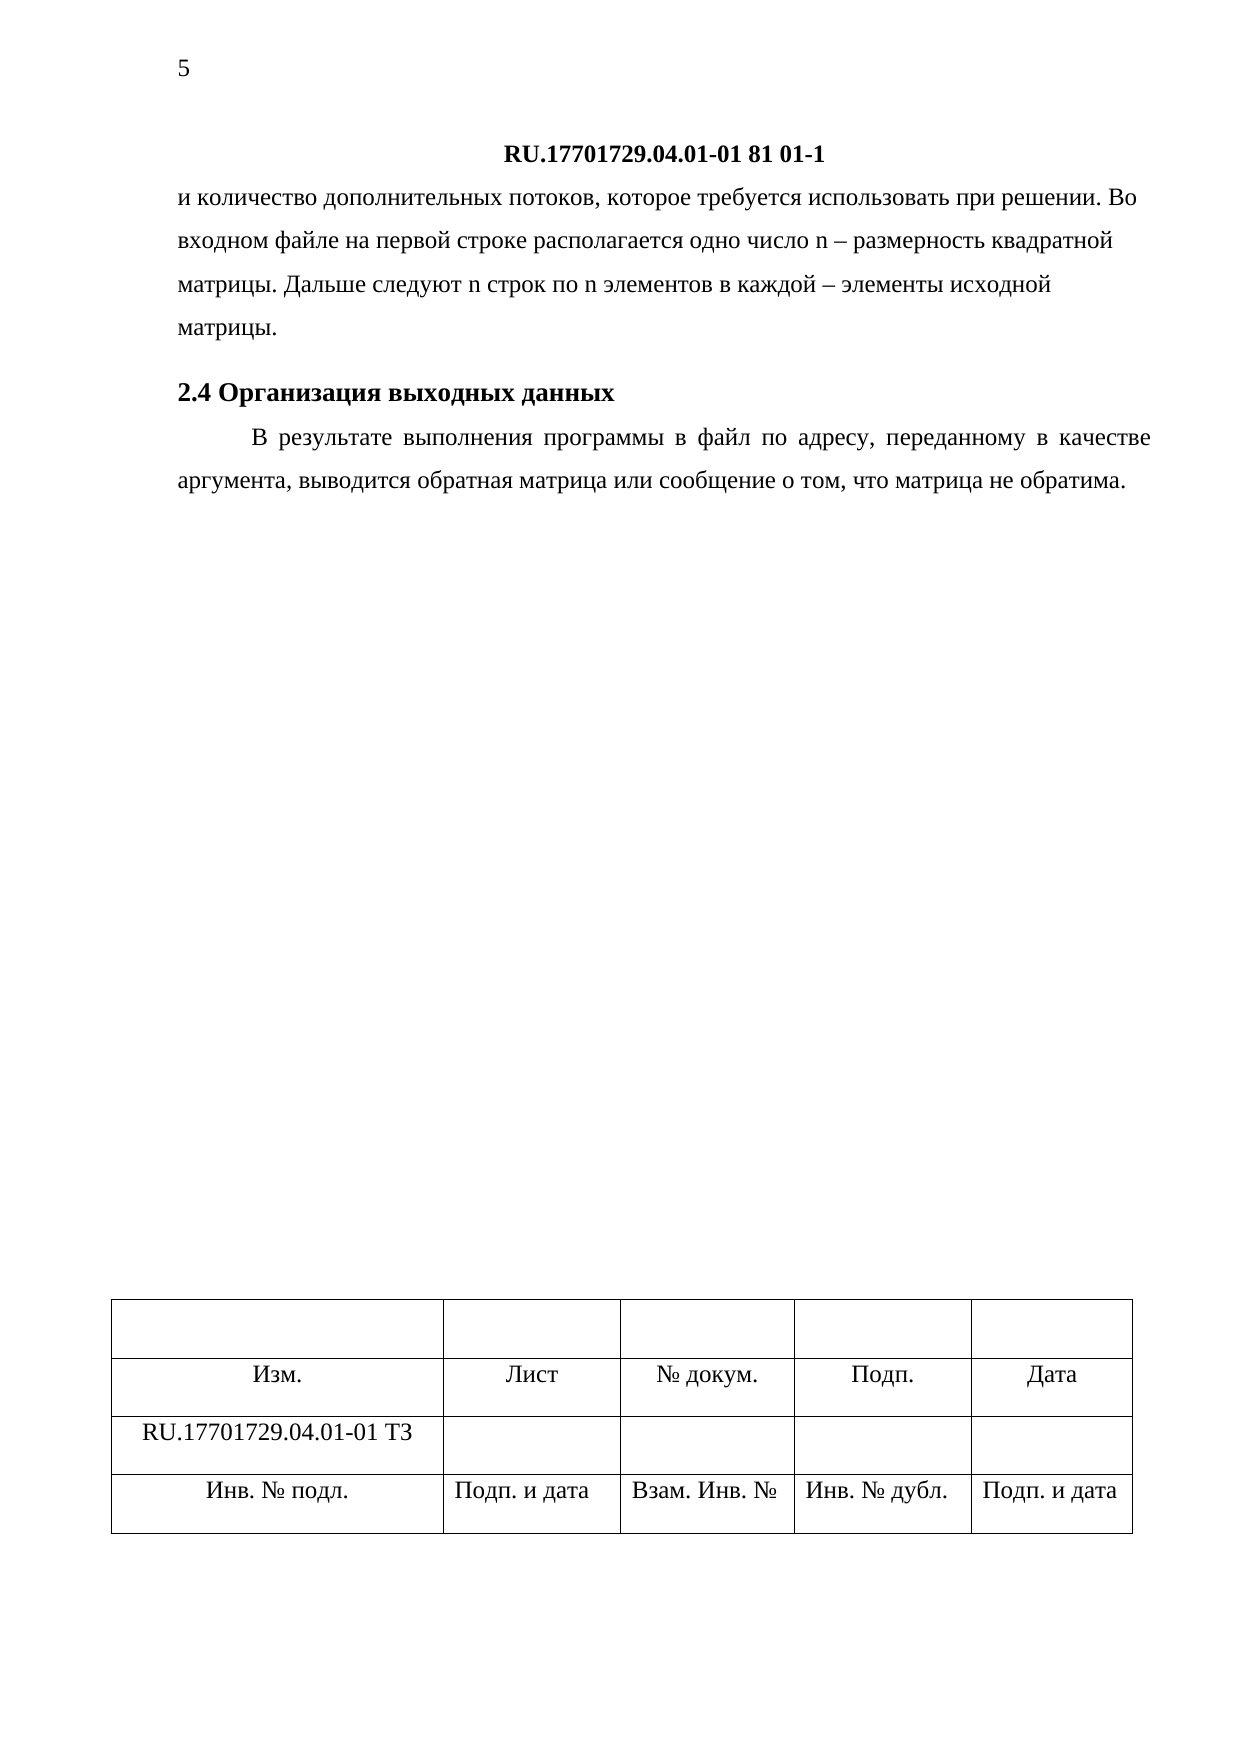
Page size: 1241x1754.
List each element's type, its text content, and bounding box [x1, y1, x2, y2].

subtitle 2.4 Организация выходных данных [177, 376, 1152, 407]
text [177, 182, 1152, 341]
text В результате выполнения программы в файл по адресу, переданному в качестве аргумента, выводится обратная матрица или сообщение о том, что матрица не обратима. [177, 422, 1152, 494]
